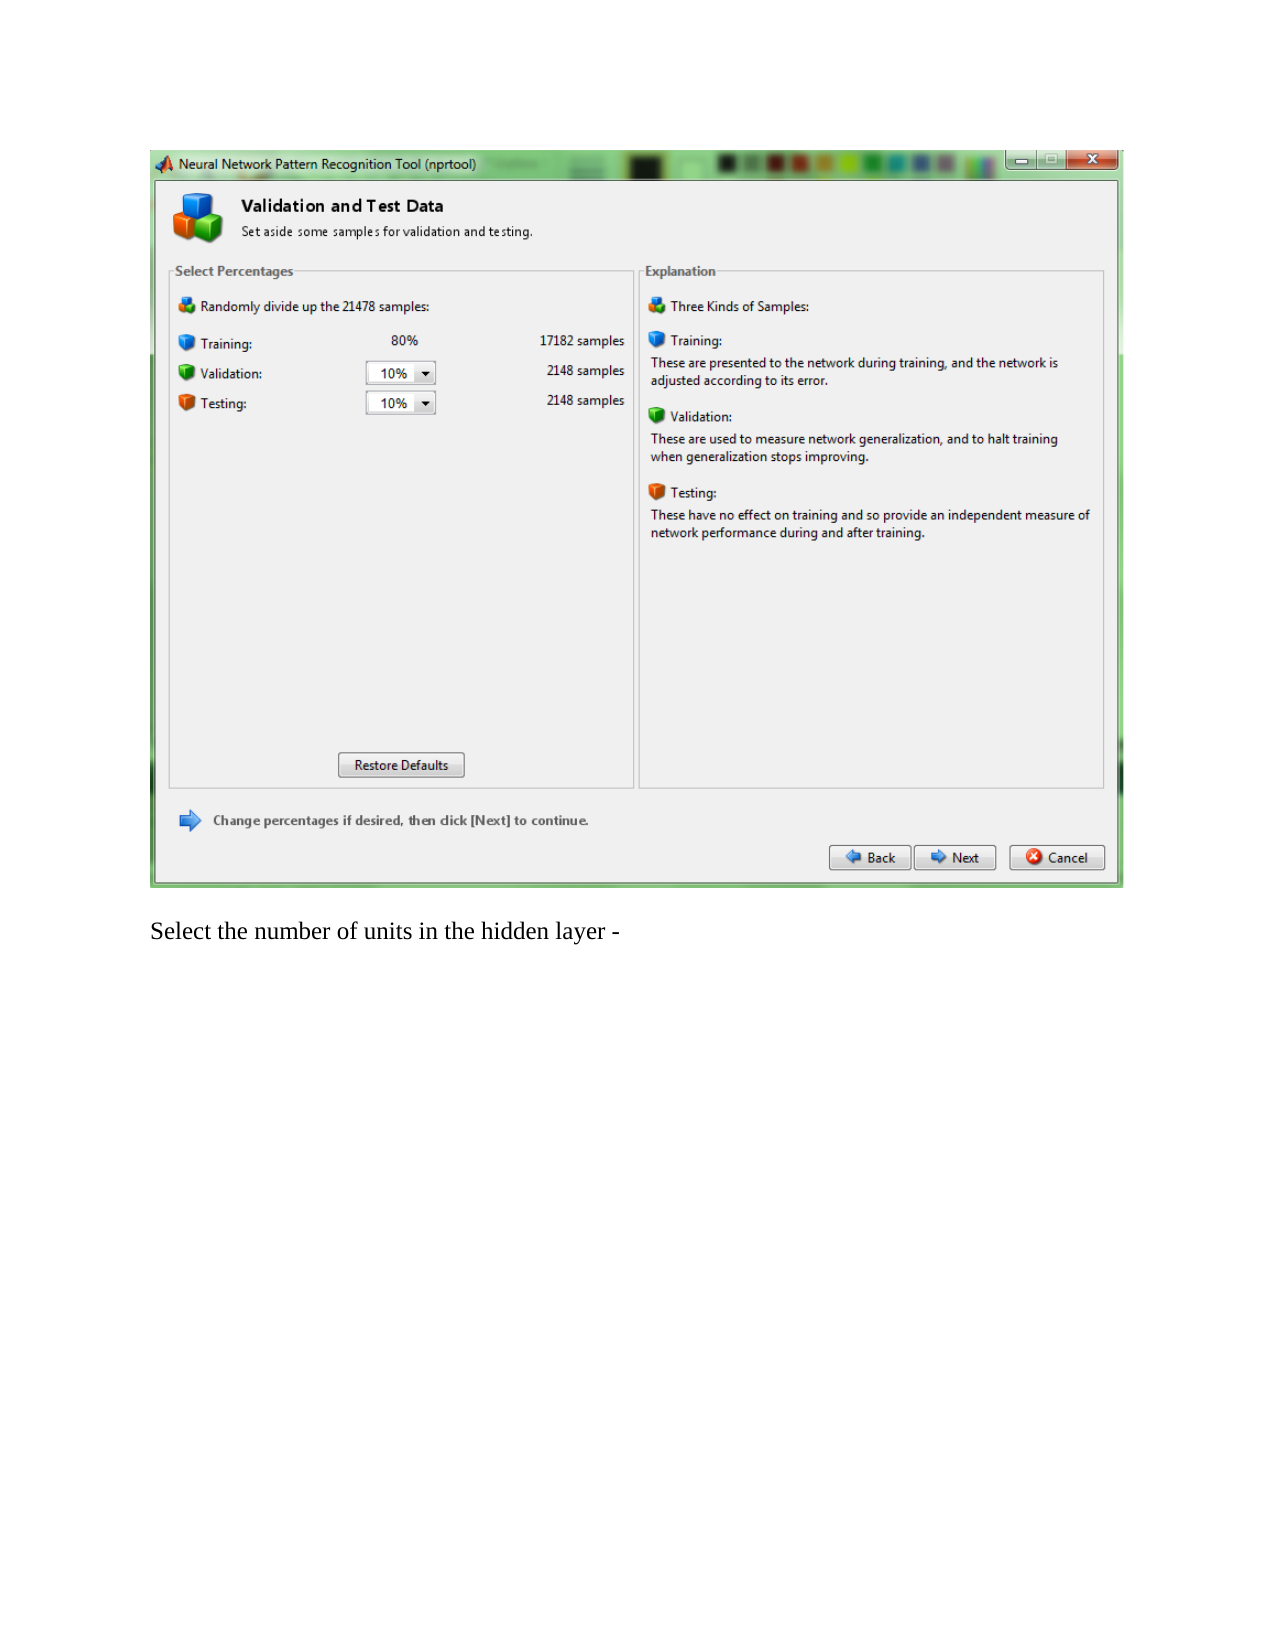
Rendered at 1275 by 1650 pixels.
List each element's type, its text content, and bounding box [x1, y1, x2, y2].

text Select the number of units in the hidden layer - [150, 916, 1125, 945]
picture [150, 150, 1124, 888]
